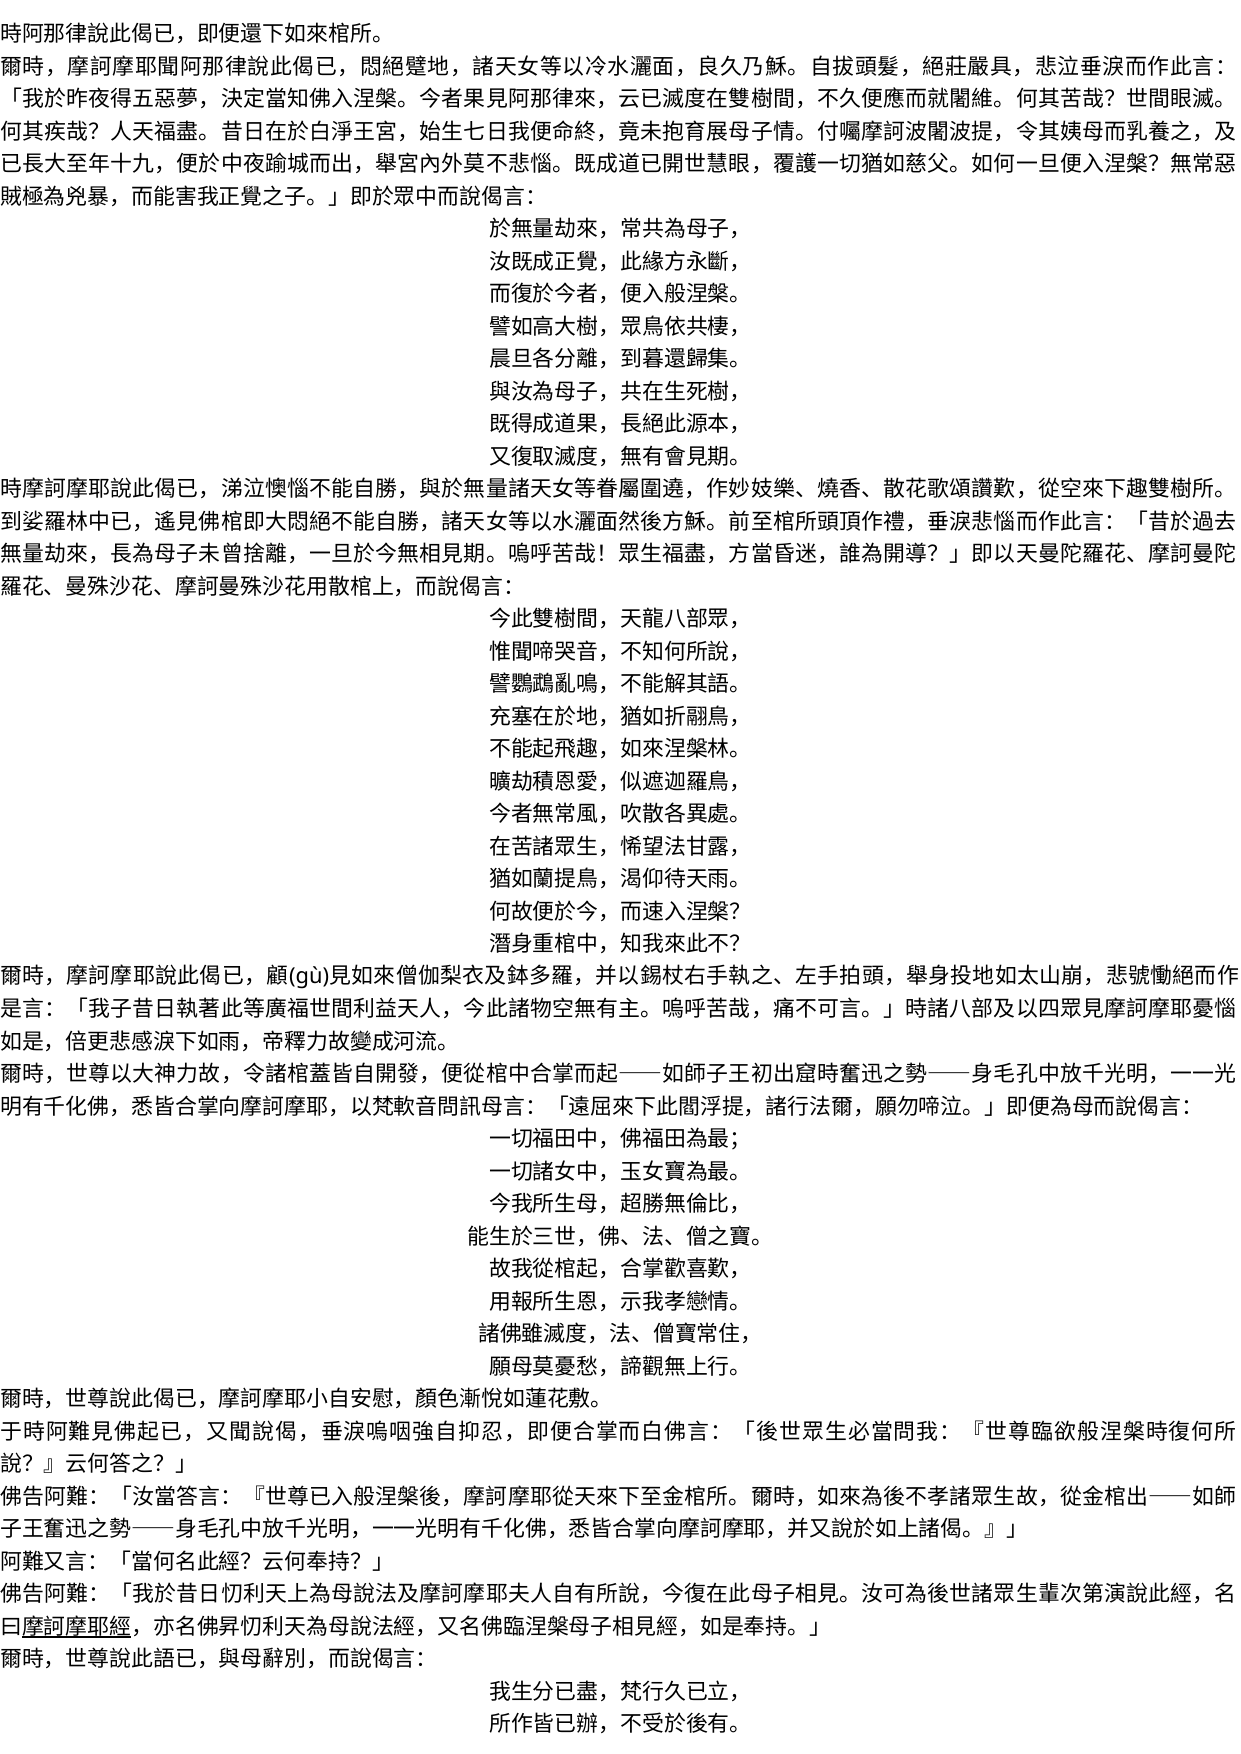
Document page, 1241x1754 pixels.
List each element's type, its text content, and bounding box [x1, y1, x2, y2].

text 譬如高大樹，眾鳥依共棲， [0, 308, 1240, 341]
text 潛身重棺中，知我來此不？ [0, 926, 1240, 958]
text 于時阿難見佛起已，又聞說偈，垂淚嗚咽強自抑忍，即便合掌而白佛言：「後世眾生必當問我：『世尊臨欲般涅槃時復何所說？』云何答之？」 [0, 1413, 1240, 1478]
text 時阿那律說此偈已，即便還下如來棺所。 [0, 16, 1240, 48]
text 汝既成正覺，此緣方永斷， [0, 243, 1240, 276]
text 爾時，摩訶摩耶說此偈已，顧(ɡù)見如來僧伽梨衣及鉢多羅，并以錫杖右手執之、左手拍頭，舉身投地如太山崩，悲號慟絕而作是言：「我子昔日執著此等廣福世間利益天人，今此諸物空無有主。嗚呼苦哉，痛不可言。」時諸八部及以四眾見摩訶摩耶憂惱如是，倍更悲感淚下如雨，帝釋力故變成河流。 [0, 958, 1240, 1056]
text 惟聞啼哭音，不知何所說， [0, 633, 1240, 666]
text 我生分已盡，梵行久已立， [0, 1673, 1240, 1706]
text 譬鸚鵡亂鳴，不能解其語。 [0, 666, 1240, 698]
text 爾時，世尊說此偈已，摩訶摩耶小自安慰，顏色漸悅如蓮花敷。 [0, 1381, 1240, 1413]
text 充塞在於地，猶如折翮鳥， [0, 698, 1240, 731]
text 又復取滅度，無有會見期。 [0, 438, 1240, 471]
text 一切諸女中，玉女寶為最。 [0, 1153, 1240, 1186]
text 今者無常風，吹散各異處。 [0, 796, 1240, 828]
text 與汝為母子，共在生死樹， [0, 373, 1240, 406]
text 曠劫積恩愛，似遮迦羅鳥， [0, 763, 1240, 796]
text 於無量劫來，常共為母子， [0, 211, 1240, 243]
text 佛告阿難：「我於昔日忉利天上為母說法及摩訶摩耶夫人自有所說，今復在此母子相見。汝可為後世諸眾生輩次第演說此經，名曰摩訶摩耶經，亦名佛昇忉利天為母說法經，又名佛臨涅槃母子相見經，如是奉持。」 [0, 1576, 1240, 1641]
text 阿難又言：「當何名此經？云何奉持？」 [0, 1543, 1240, 1576]
text 爾時，摩訶摩耶聞阿那律說此偈已，悶絕躄地，諸天女等以冷水灑面，良久乃穌。自拔頭髮，絕莊嚴具，悲泣垂淚而作此言：「我於昨夜得五惡夢，決定當知佛入涅槃。今者果見阿那律來，云已滅度在雙樹間，不久便應而就闍維。何其苦哉？世間眼滅。何其疾哉？人天福盡。昔日在於白淨王宮，始生七日我便命終，竟未抱育展母子情。付囑摩訶波闍波提，令其姨母而乳養之，及已長大至年十九，便於中夜踰城而出，舉宮內外莫不悲惱。既成道已開世慧眼，覆護一切猶如慈父。如何一旦便入涅槃？無常惡賊極為兇暴，而能害我正覺之子。」即於眾中而說偈言： [0, 48, 1240, 211]
text 爾時，世尊說此語已，與母辭別，而說偈言： [0, 1641, 1240, 1673]
text 今此雙樹間，天龍八部眾， [0, 601, 1240, 633]
text 而復於今者，便入般涅槃。 [0, 276, 1240, 308]
text 諸佛雖滅度，法、僧寶常住， [0, 1316, 1240, 1348]
text 一切福田中，佛福田為最； [0, 1121, 1240, 1153]
text 所作皆已辦，不受於後有。 [0, 1706, 1240, 1738]
text 不能起飛趣，如來涅槃林。 [0, 731, 1240, 763]
text 用報所生恩，示我孝戀情。 [0, 1283, 1240, 1316]
text 既得成道果，長絕此源本， [0, 406, 1240, 438]
text 猶如蘭提鳥，渴仰待天雨。 [0, 861, 1240, 893]
text 佛告阿難：「汝當答言：『世尊已入般涅槃後，摩訶摩耶從天來下至金棺所。爾時，如來為後不孝諸眾生故，從金棺出——如師子王奮迅之勢——身毛孔中放千光明，一一光明有千化佛，悉皆合掌向摩訶摩耶，并又說於如上諸偈。』」 [0, 1478, 1240, 1543]
text 願母莫憂愁，諦觀無上行。 [0, 1348, 1240, 1381]
text 爾時，世尊以大神力故，令諸棺蓋皆自開發，便從棺中合掌而起——如師子王初出窟時奮迅之勢——身毛孔中放千光明，一一光明有千化佛，悉皆合掌向摩訶摩耶，以梵軟音問訊母言：「遠屈來下此閻浮提，諸行法爾，願勿啼泣。」即便為母而說偈言： [0, 1056, 1240, 1121]
text 故我從棺起，合掌歡喜歎， [0, 1251, 1240, 1283]
text 時摩訶摩耶說此偈已，涕泣懊惱不能自勝，與於無量諸天女等眷屬圍遶，作妙妓樂、燒香、散花歌頌讚歎，從空來下趣雙樹所。到娑羅林中已，遙見佛棺即大悶絕不能自勝，諸天女等以水灑面然後方穌。前至棺所頭頂作禮，垂淚悲惱而作此言：「昔於過去無量劫來，長為母子未曾捨離，一旦於今無相見期。嗚呼苦哉！眾生福盡，方當昏迷，誰為開導？」即以天曼陀羅花、摩訶曼陀羅花、曼殊沙花、摩訶曼殊沙花用散棺上，而說偈言： [0, 471, 1240, 601]
text 晨旦各分離，到暮還歸集。 [0, 341, 1240, 373]
text 能生於三世，佛、法、僧之寶。 [0, 1218, 1240, 1251]
text 何故便於今，而速入涅槃？ [0, 893, 1240, 926]
text 今我所生母，超勝無倫比， [0, 1186, 1240, 1218]
text 在苦諸眾生，悕望法甘露， [0, 828, 1240, 861]
